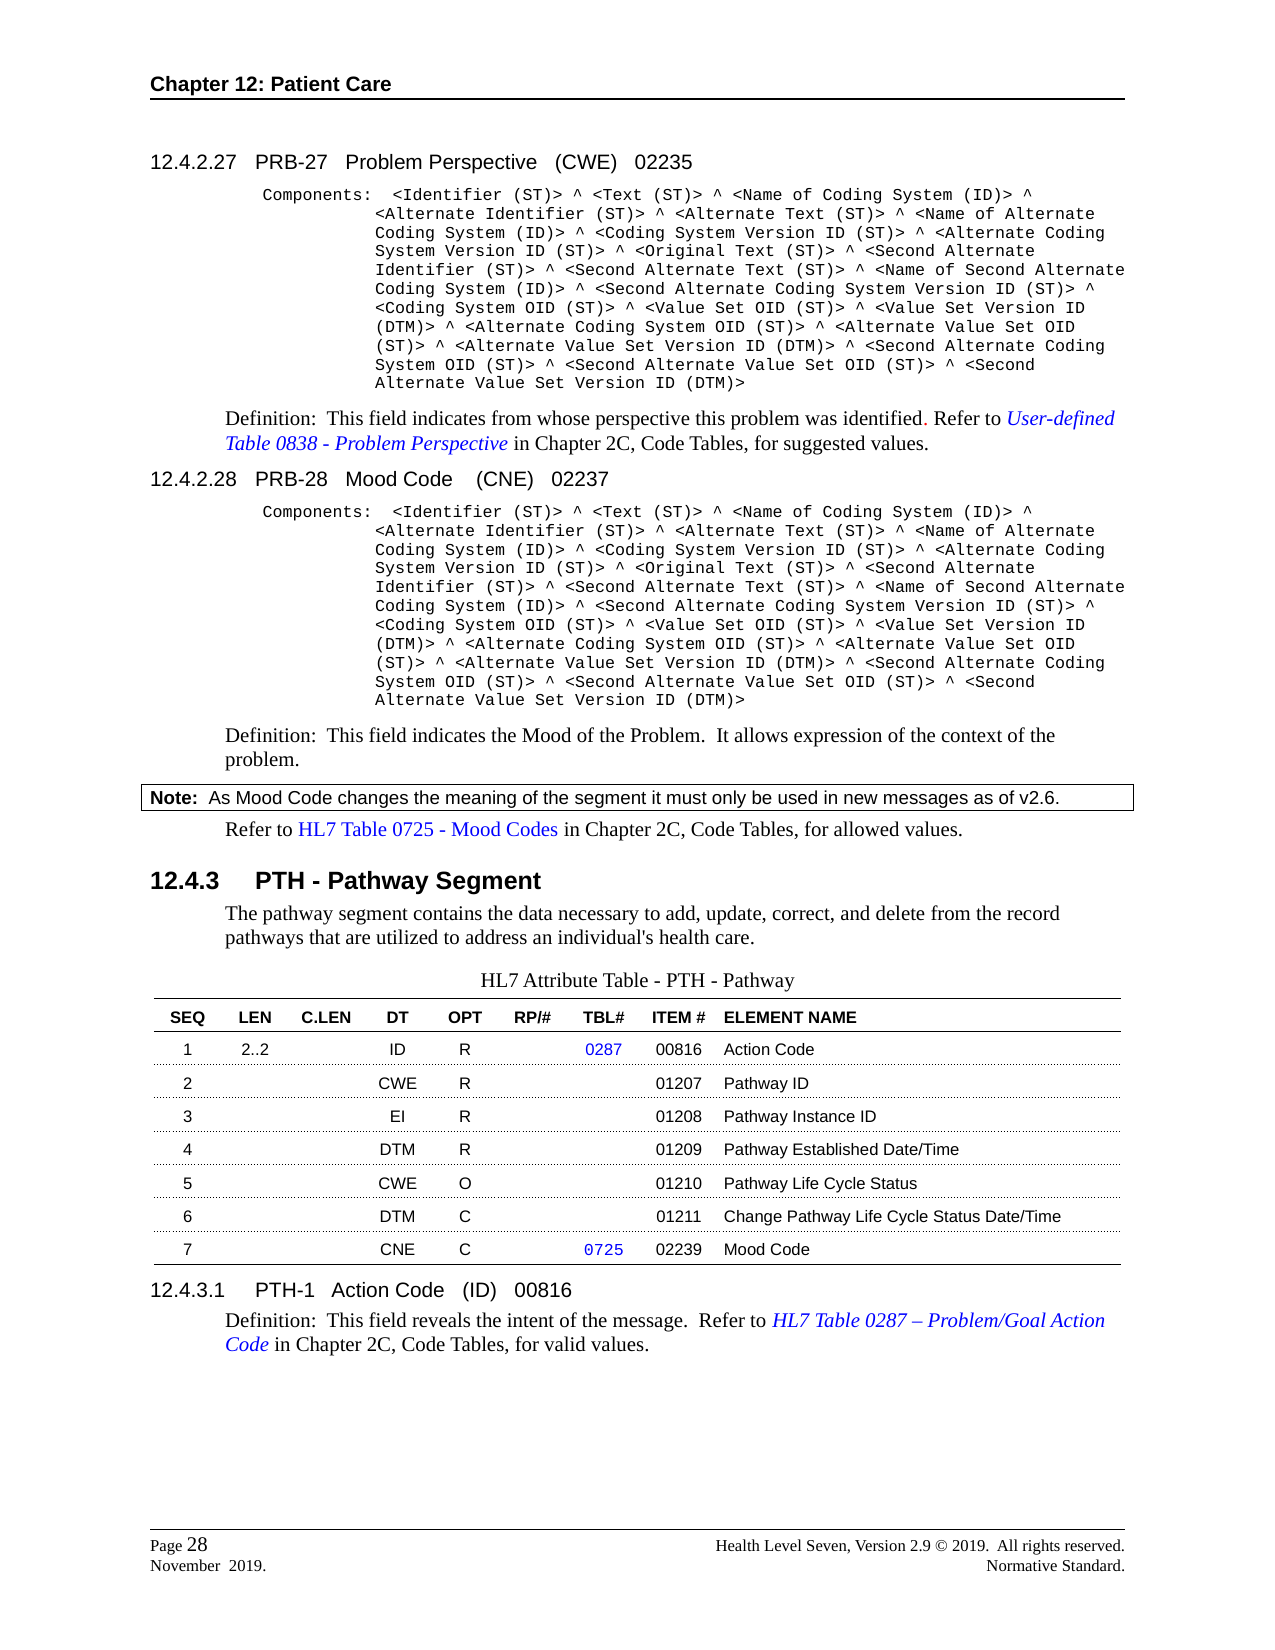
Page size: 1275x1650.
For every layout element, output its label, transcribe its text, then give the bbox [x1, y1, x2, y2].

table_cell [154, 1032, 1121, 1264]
text Definition: This field indicates the Mood of the Problem. It allows expression of the context of the problem. [225, 723, 1125, 771]
subtitle PRB-28 Mood Code (CNE) 02237 [150, 467, 1125, 491]
subtitle PRB-27 Problem Perspective (CWE) 02235 [150, 150, 1125, 174]
text HL7 Attribute Table - PTH - Pathway [150, 968, 1125, 992]
subtitle PTH-1 Action Code (ID) 00816 [150, 1277, 1125, 1301]
text Note: As Mood Code changes the meaning of the segment it must only be used in new messages as of v2.6. [142, 785, 1133, 810]
table_header C.LEN [289, 999, 364, 1031]
table_header LEN [221, 999, 289, 1031]
table_header DT [364, 999, 431, 1031]
text The pathway segment contains the data necessary to add, update, correct, and delete from the record pathways that are utilized to address an individual's health care. [225, 901, 1125, 949]
subtitle PTH - Pathway Segment [150, 866, 1125, 895]
text Definition: This field indicates from whose perspective this problem was identified. Refer to User-defined Table 0838 - Problem Perspective in Chapter 2C, Code Tables, for suggested values. [225, 406, 1125, 454]
text Refer to HL7 Table 0725 - Mood Codes in Chapter 2C, Code Tables, for allowed values. [225, 817, 1125, 841]
text Definition: This field reveals the intent of the message. Refer to HL7 Table 0287 – Problem/Goal Action Code in Chapter 2C, Code Tables, for valid values. [225, 1308, 1125, 1356]
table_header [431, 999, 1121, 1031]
table_header SEQ [154, 999, 221, 1031]
